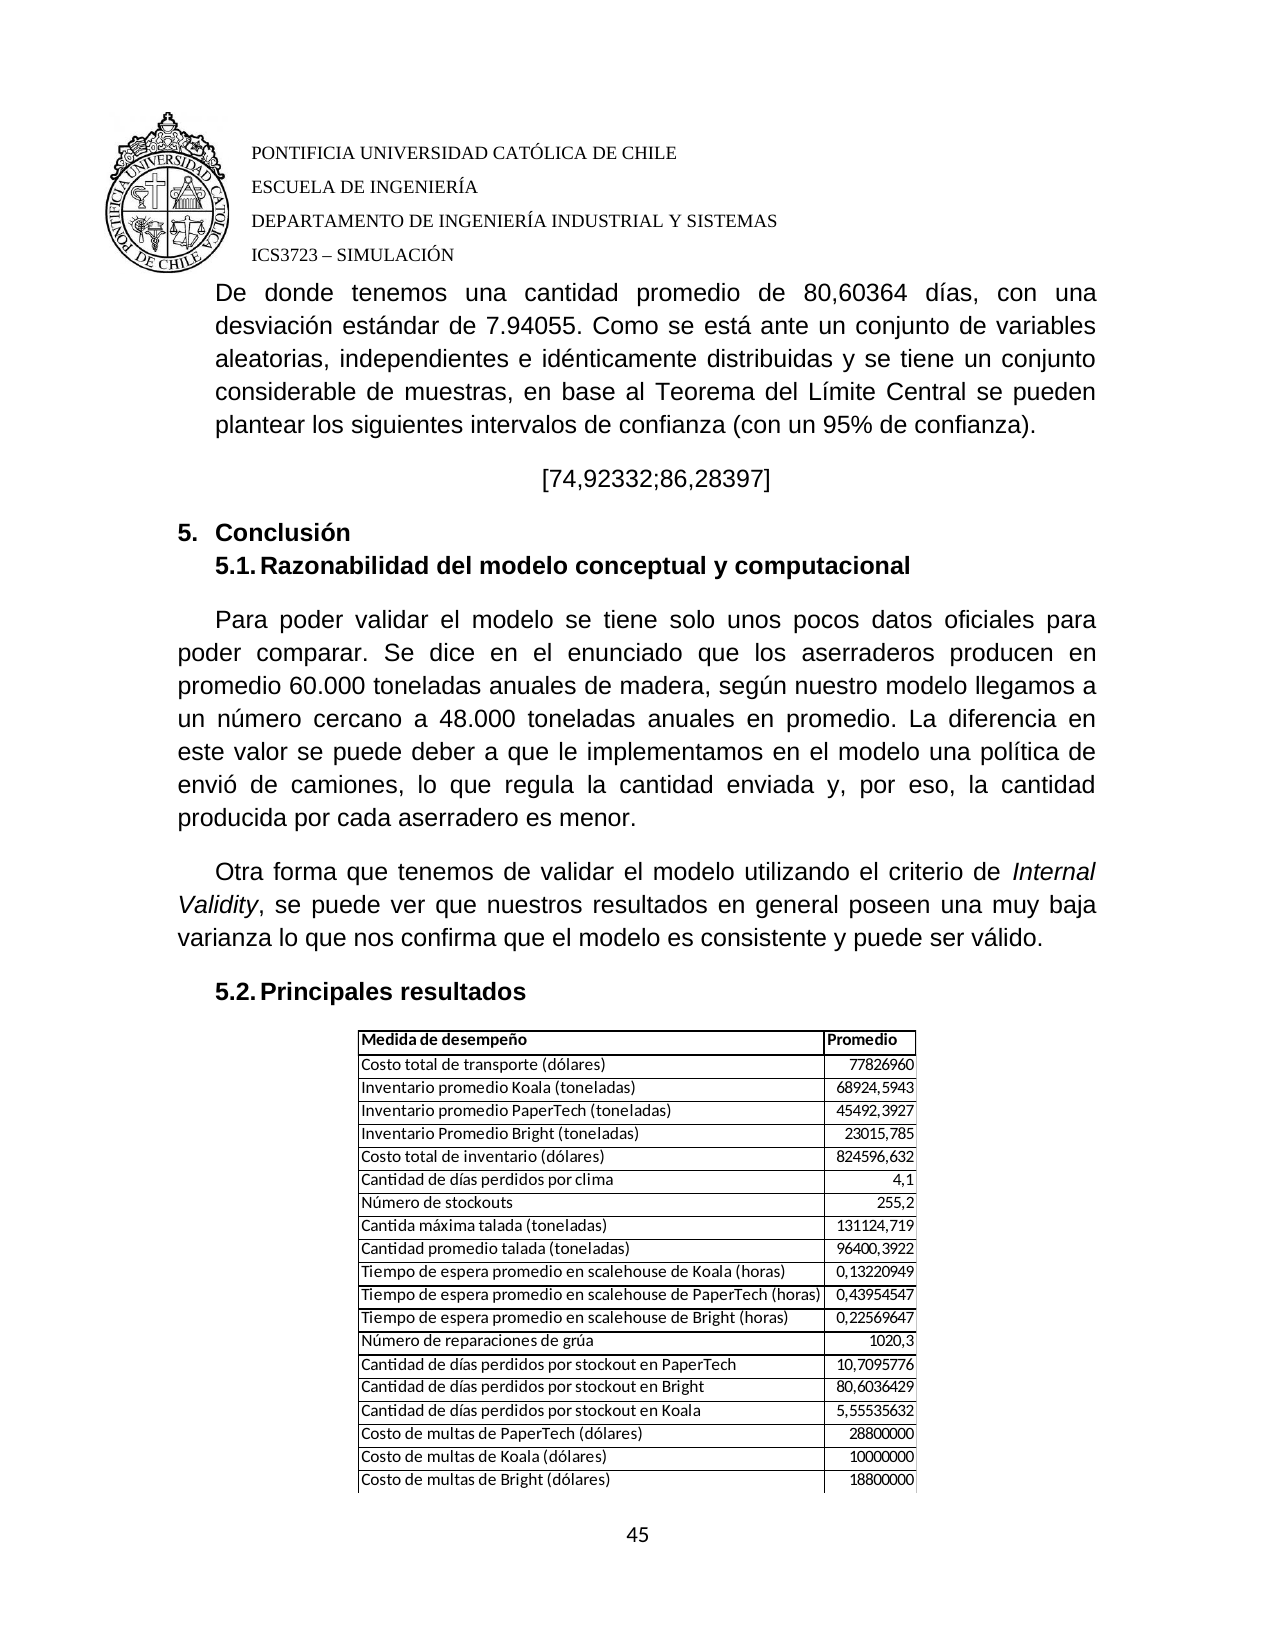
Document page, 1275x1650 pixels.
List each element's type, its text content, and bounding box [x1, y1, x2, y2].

text [74,92332;86,28397] [215, 464, 1098, 493]
text Otra forma que tenemos de validar el modelo utilizando el criterio de Internal Validity, se puede ver que nuestros resultados en general poseen una muy baja varianza lo que nos confirma que el modelo es consistente y puede ser válido. [177, 857, 1098, 952]
list Principales resultados [215, 977, 1098, 1005]
text Para poder validar el modelo se tiene solo unos pocos datos oficiales para poder comparar. Se dice en el enunciado que los aserraderos producen en promedio 60.000 toneladas anuales de madera, según nuestro modelo llegamos a un número cercano a 48.000 toneladas anuales en promedio. La diferencia en este valor se puede deber a que le implementamos en el modelo una política de envió de camiones, lo que regula la cantidad enviada y, por eso, la cantidad producida por cada aserradero es menor. [177, 605, 1098, 832]
list Conclusión [177, 518, 1098, 547]
picture [104, 112, 230, 274]
list Razonabilidad del modelo conceptual y computacional [215, 551, 1098, 580]
text De donde tenemos una cantidad promedio de 80,60364 días, con una desviación estándar de 7.94055. Como se está ante un conjunto de variables aleatorias, independientes e idénticamente distribuidas y se tiene un conjunto considerable de muestras, en base al Teorema del Límite Central se pueden plantear los siguientes intervalos de confianza (con un 95% de confianza). [215, 278, 1098, 439]
